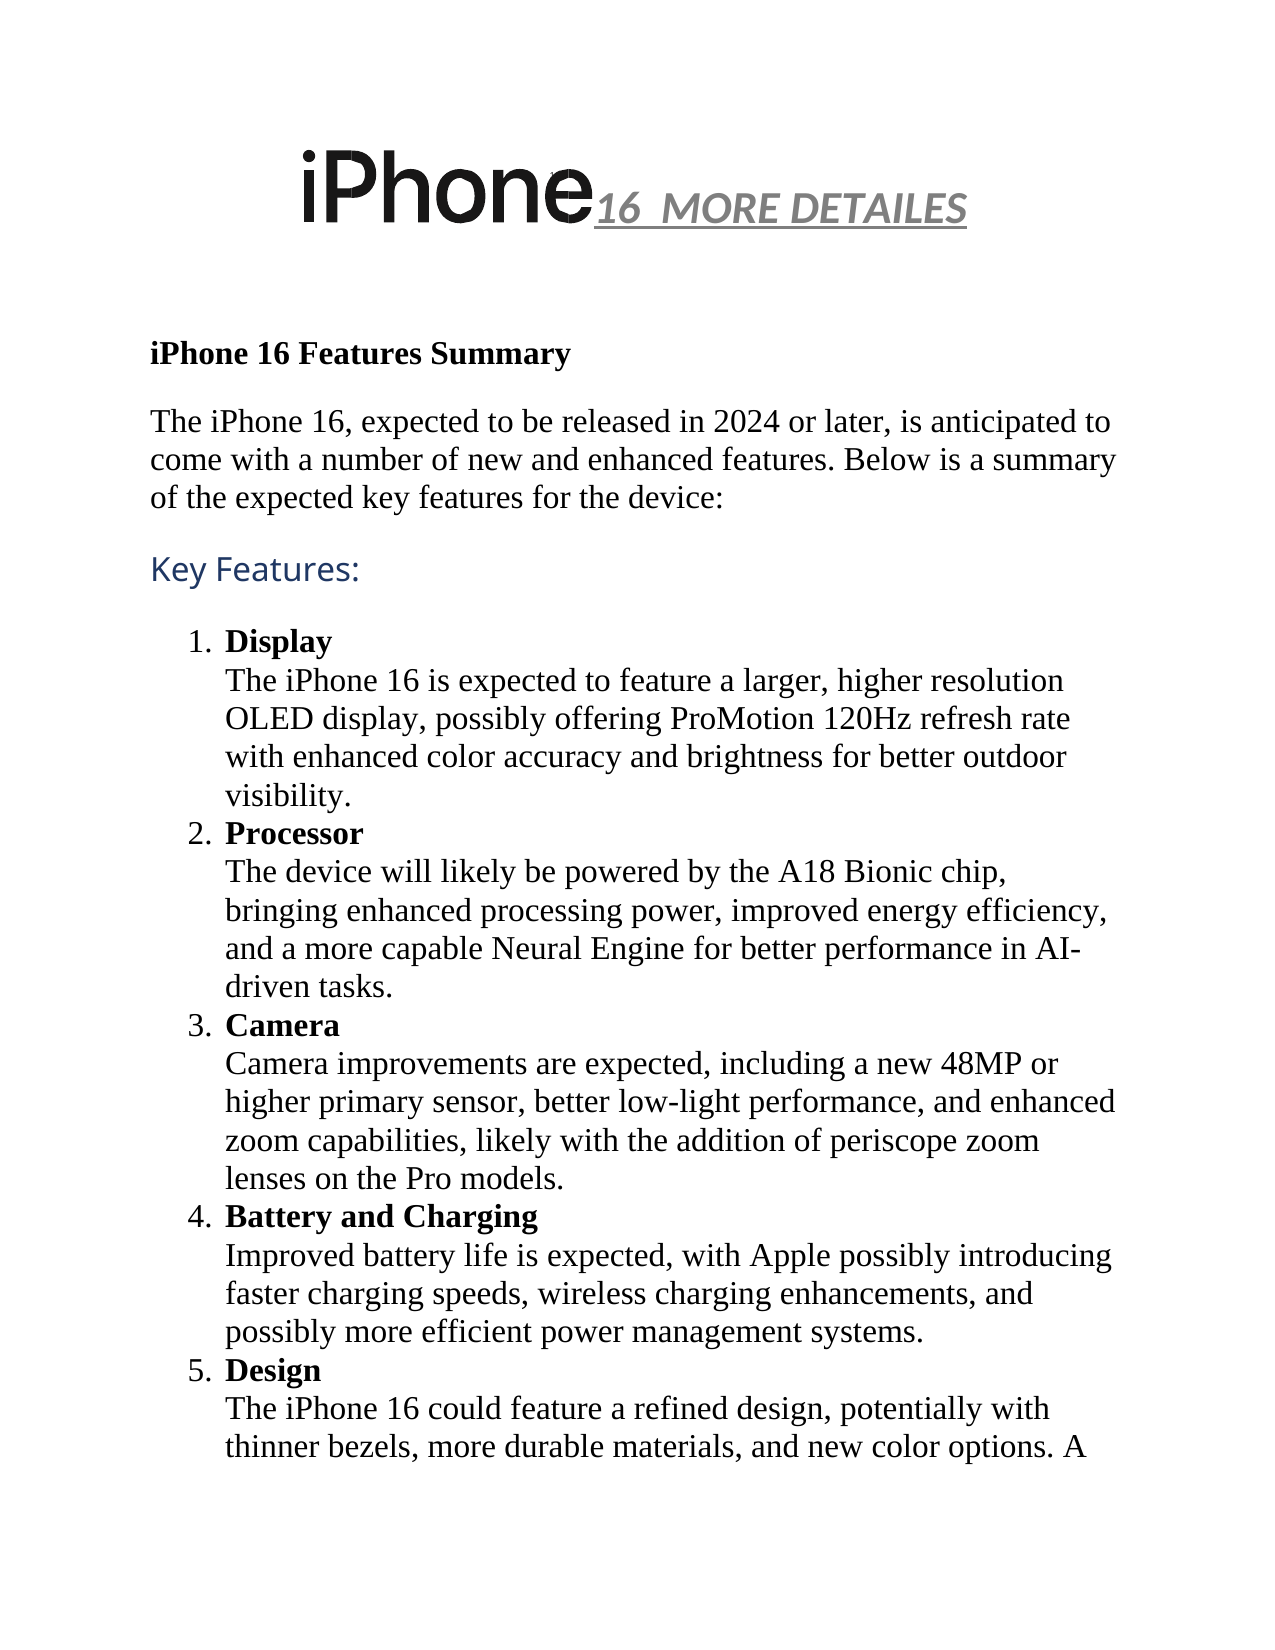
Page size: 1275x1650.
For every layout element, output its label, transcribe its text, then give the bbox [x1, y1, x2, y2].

list Display The iPhone 16 is expected to feature a larger, higher resolution OLED display, possibly offering ProMotion 120Hz refresh rate with enhanced color accuracy and brightness for better outdoor visibility. [187, 622, 1125, 813]
list Processor The device will likely be powered by the A18 Bionic chip, bringing enhanced processing power, improved energy efficiency, and a more capable Neural Engine for better performance in AI-driven tasks. [187, 842, 1125, 1034]
list Camera Camera improvements are expected, including a new 48MP or higher primary sensor, better low-light performance, and enhanced zoom capabilities, likely with the addition of periscope zoom lenses on the Pro models. [187, 1063, 1125, 1255]
text The iPhone 16, expected to be released in 2024 or later, is anticipated to come with a number of new and enhanced features. Below is a summary of the expected key features for the device: [150, 401, 1125, 516]
list Battery and Charging Improved battery life is expected, with Apple possibly introducing faster charging speeds, wireless charging enhancements, and possibly more efficient power management systems. [187, 1284, 1125, 1437]
text iPhone 16 Features Summary [150, 334, 1125, 372]
subtitle Key Features: [150, 545, 1125, 591]
text 16 MORE DETAILES [150, 150, 1125, 235]
